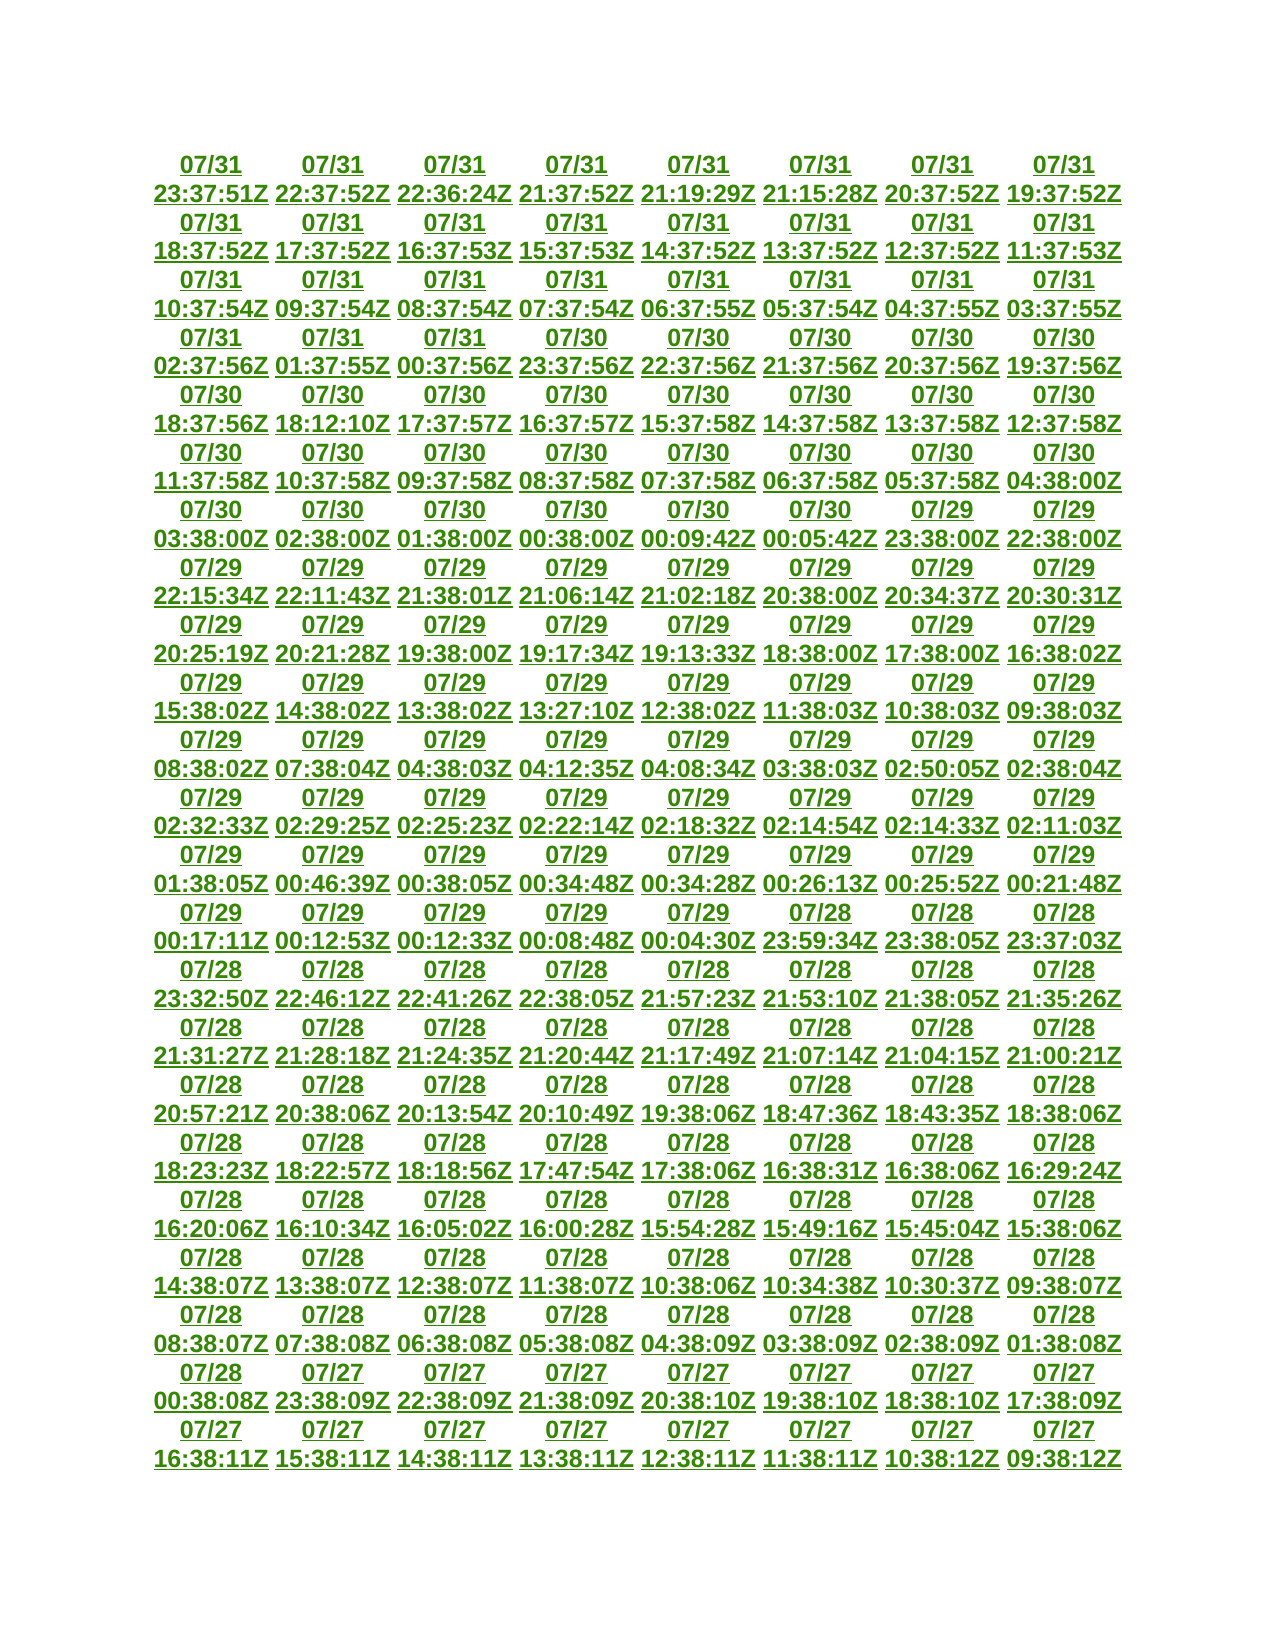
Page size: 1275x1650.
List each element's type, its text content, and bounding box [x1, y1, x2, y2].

table_cell 07/28 21:53:10Z [759, 955, 881, 1012]
table_cell 07/27 18:38:10Z [881, 1358, 1003, 1415]
table_cell 07/31 12:37:52Z [881, 208, 1003, 265]
table_header 07/31 23:37:51Z [150, 150, 272, 207]
table_cell 07/28 03:38:09Z [759, 1300, 881, 1357]
table_cell 07/30 12:37:58Z [1003, 380, 1125, 437]
table_cell 07/31 08:37:54Z [394, 265, 516, 322]
table_cell 07/29 20:30:31Z [1003, 553, 1125, 610]
table_cell 07/29 20:38:00Z [759, 553, 881, 610]
table_cell 07/28 18:18:56Z [394, 1128, 516, 1185]
table_cell 07/29 18:38:00Z [759, 610, 881, 667]
table_cell 07/27 12:38:11Z [638, 1415, 759, 1472]
table_cell 07/28 19:38:06Z [638, 1070, 759, 1127]
table_cell 07/31 14:37:52Z [638, 208, 759, 265]
table_cell 07/28 13:38:07Z [272, 1243, 394, 1300]
table_cell 07/29 00:12:33Z [394, 898, 516, 955]
table_cell 07/31 06:37:55Z [638, 265, 759, 322]
table_cell 07/29 03:38:03Z [759, 725, 881, 782]
table_cell 07/30 10:37:58Z [272, 438, 394, 495]
table_cell 07/28 10:30:37Z [881, 1243, 1003, 1300]
table_cell 07/31 18:37:52Z [150, 208, 272, 265]
table_cell 07/28 15:45:04Z [881, 1185, 1003, 1242]
table_cell 07/29 11:38:03Z [759, 668, 881, 725]
table_cell 07/29 00:38:05Z [394, 840, 516, 897]
table_cell 07/28 23:38:05Z [881, 898, 1003, 955]
table_cell 07/27 10:38:12Z [881, 1415, 1003, 1472]
table_cell 07/28 23:37:03Z [1003, 898, 1125, 955]
table_cell 07/28 16:00:28Z [516, 1185, 637, 1242]
table_cell 07/29 02:25:23Z [394, 783, 516, 840]
table_cell 07/29 16:38:02Z [1003, 610, 1125, 667]
table_cell 07/30 01:38:00Z [394, 495, 516, 552]
table_cell 07/29 19:38:00Z [394, 610, 516, 667]
table_header 07/31 22:37:52Z [272, 150, 394, 207]
table_header 07/31 21:15:28Z [759, 150, 881, 207]
table_cell 07/29 02:50:05Z [881, 725, 1003, 782]
table_cell 07/28 21:38:05Z [881, 955, 1003, 1012]
table_cell 07/31 01:37:55Z [272, 323, 394, 380]
table_cell 07/30 00:05:42Z [759, 495, 881, 552]
table_cell 07/30 00:38:00Z [516, 495, 637, 552]
table_cell 07/30 22:37:56Z [638, 323, 759, 380]
table_cell 07/29 20:34:37Z [881, 553, 1003, 610]
table_cell 07/29 02:29:25Z [272, 783, 394, 840]
table_cell 07/29 00:25:52Z [881, 840, 1003, 897]
table_cell 07/29 00:17:11Z [150, 898, 272, 955]
table_cell 07/29 09:38:03Z [1003, 668, 1125, 725]
table_cell 07/28 04:38:09Z [638, 1300, 759, 1357]
table_cell 07/28 02:38:09Z [881, 1300, 1003, 1357]
table_cell 07/29 14:38:02Z [272, 668, 394, 725]
table_cell 07/27 20:38:10Z [638, 1358, 759, 1415]
table_cell 07/27 14:38:11Z [394, 1415, 516, 1472]
table_cell 07/29 21:06:14Z [516, 553, 637, 610]
table_cell 07/28 16:20:06Z [150, 1185, 272, 1242]
table_cell 07/28 21:04:15Z [881, 1013, 1003, 1070]
table_cell 07/28 21:35:26Z [1003, 955, 1125, 1012]
table_cell 07/28 10:38:06Z [638, 1243, 759, 1300]
table_cell 07/29 00:26:13Z [759, 840, 881, 897]
table_cell 07/28 15:49:16Z [759, 1185, 881, 1242]
table_cell 07/30 05:37:58Z [881, 438, 1003, 495]
table_cell 07/28 15:38:06Z [1003, 1185, 1125, 1242]
table_cell 07/27 23:38:09Z [272, 1358, 394, 1415]
table_cell 07/31 07:37:54Z [516, 265, 637, 322]
table_cell 07/28 09:38:07Z [1003, 1243, 1125, 1300]
table_cell 07/29 00:21:48Z [1003, 840, 1125, 897]
table_cell 07/28 16:29:24Z [1003, 1128, 1125, 1185]
table_header 07/31 22:36:24Z [394, 150, 516, 207]
table_cell 07/28 18:38:06Z [1003, 1070, 1125, 1127]
table_cell 07/28 18:47:36Z [759, 1070, 881, 1127]
table_cell 07/28 20:57:21Z [150, 1070, 272, 1127]
table_cell 07/31 02:37:56Z [150, 323, 272, 380]
table_cell 07/28 21:17:49Z [638, 1013, 759, 1070]
table_cell 07/28 18:23:23Z [150, 1128, 272, 1185]
table_cell 07/28 16:38:31Z [759, 1128, 881, 1185]
table_cell 07/30 20:37:56Z [881, 323, 1003, 380]
table_cell 07/31 10:37:54Z [150, 265, 272, 322]
table_cell 07/29 13:27:10Z [516, 668, 637, 725]
table_cell 07/28 18:43:35Z [881, 1070, 1003, 1127]
table_cell 07/28 16:38:06Z [881, 1128, 1003, 1185]
table_cell 07/30 02:38:00Z [272, 495, 394, 552]
table_cell 07/31 09:37:54Z [272, 265, 394, 322]
table_cell 07/28 12:38:07Z [394, 1243, 516, 1300]
table_header 07/31 21:19:29Z [638, 150, 759, 207]
table_cell 07/28 22:41:26Z [394, 955, 516, 1012]
table_cell 07/28 11:38:07Z [516, 1243, 637, 1300]
table_cell 07/29 22:11:43Z [272, 553, 394, 610]
table_header 07/31 20:37:52Z [881, 150, 1003, 207]
table_cell 07/30 11:37:58Z [150, 438, 272, 495]
table_cell 07/28 14:38:07Z [150, 1243, 272, 1300]
table_cell 07/28 23:59:34Z [759, 898, 881, 955]
table_cell 07/28 21:07:14Z [759, 1013, 881, 1070]
table_cell 07/30 04:38:00Z [1003, 438, 1125, 495]
table_cell 07/31 17:37:52Z [272, 208, 394, 265]
table_cell 07/29 17:38:00Z [881, 610, 1003, 667]
table_cell 07/29 20:25:19Z [150, 610, 272, 667]
table_cell 07/29 04:12:35Z [516, 725, 637, 782]
table_cell 07/29 22:15:34Z [150, 553, 272, 610]
table_cell 07/30 07:37:58Z [638, 438, 759, 495]
table_cell 07/29 00:08:48Z [516, 898, 637, 955]
table_cell 07/28 05:38:08Z [516, 1300, 637, 1357]
table_cell 07/28 22:38:05Z [516, 955, 637, 1012]
table_cell 07/27 11:38:11Z [759, 1415, 881, 1472]
table_cell 07/29 19:17:34Z [516, 610, 637, 667]
table_cell 07/29 00:34:28Z [638, 840, 759, 897]
table_cell 07/28 16:05:02Z [394, 1185, 516, 1242]
table_cell 07/29 02:11:03Z [1003, 783, 1125, 840]
table_cell 07/27 16:38:11Z [150, 1415, 272, 1472]
table_cell 07/30 17:37:57Z [394, 380, 516, 437]
table_cell 07/27 21:38:09Z [516, 1358, 637, 1415]
table_cell 07/29 21:38:01Z [394, 553, 516, 610]
table_cell 07/29 04:08:34Z [638, 725, 759, 782]
table_cell 07/30 21:37:56Z [759, 323, 881, 380]
table_cell 07/28 20:10:49Z [516, 1070, 637, 1127]
table_cell 07/28 18:22:57Z [272, 1128, 394, 1185]
table_cell 07/30 06:37:58Z [759, 438, 881, 495]
table_cell 07/28 21:20:44Z [516, 1013, 637, 1070]
table_cell 07/30 18:12:10Z [272, 380, 394, 437]
table_cell 07/28 00:38:08Z [150, 1358, 272, 1415]
table_cell 07/29 00:04:30Z [638, 898, 759, 955]
table_cell 07/30 18:37:56Z [150, 380, 272, 437]
table_cell 07/27 09:38:12Z [1003, 1415, 1125, 1472]
table_cell 07/29 01:38:05Z [150, 840, 272, 897]
table_cell 07/29 21:02:18Z [638, 553, 759, 610]
table_cell 07/27 17:38:09Z [1003, 1358, 1125, 1415]
table_cell 07/29 20:21:28Z [272, 610, 394, 667]
table_cell 07/29 00:46:39Z [272, 840, 394, 897]
table_cell 07/28 23:32:50Z [150, 955, 272, 1012]
table_cell 07/29 23:38:00Z [881, 495, 1003, 552]
table_cell 07/30 16:37:57Z [516, 380, 637, 437]
table_cell 07/27 19:38:10Z [759, 1358, 881, 1415]
table_cell 07/31 00:37:56Z [394, 323, 516, 380]
table_cell 07/28 17:47:54Z [516, 1128, 637, 1185]
table_cell 07/30 08:37:58Z [516, 438, 637, 495]
table_cell 07/28 21:28:18Z [272, 1013, 394, 1070]
table_cell 07/29 02:38:04Z [1003, 725, 1125, 782]
table_cell 07/27 15:38:11Z [272, 1415, 394, 1472]
table_cell 07/29 12:38:02Z [638, 668, 759, 725]
table_cell 07/31 15:37:53Z [516, 208, 637, 265]
table_cell 07/29 02:22:14Z [516, 783, 637, 840]
table_cell 07/28 21:31:27Z [150, 1013, 272, 1070]
table_cell 07/29 08:38:02Z [150, 725, 272, 782]
table_cell 07/29 10:38:03Z [881, 668, 1003, 725]
table_cell 07/28 21:00:21Z [1003, 1013, 1125, 1070]
table_cell 07/28 22:46:12Z [272, 955, 394, 1012]
table_cell 07/30 15:37:58Z [638, 380, 759, 437]
table_cell 07/29 22:38:00Z [1003, 495, 1125, 552]
table_cell 07/29 00:34:48Z [516, 840, 637, 897]
table_cell 07/29 15:38:02Z [150, 668, 272, 725]
table_cell 07/28 07:38:08Z [272, 1300, 394, 1357]
table_cell 07/29 02:14:54Z [759, 783, 881, 840]
table_cell 07/30 23:37:56Z [516, 323, 637, 380]
table_cell 07/29 13:38:02Z [394, 668, 516, 725]
table_cell 07/28 15:54:28Z [638, 1185, 759, 1242]
table_header 07/31 19:37:52Z [1003, 150, 1125, 207]
table_cell 07/31 04:37:55Z [881, 265, 1003, 322]
table_cell 07/31 16:37:53Z [394, 208, 516, 265]
table_cell 07/29 07:38:04Z [272, 725, 394, 782]
table_cell 07/28 20:13:54Z [394, 1070, 516, 1127]
table_cell 07/28 21:24:35Z [394, 1013, 516, 1070]
table_cell 07/29 02:14:33Z [881, 783, 1003, 840]
table_cell 07/31 11:37:53Z [1003, 208, 1125, 265]
table_cell 07/28 16:10:34Z [272, 1185, 394, 1242]
table_cell 07/29 02:18:32Z [638, 783, 759, 840]
table_cell 07/31 13:37:52Z [759, 208, 881, 265]
table_cell 07/29 04:38:03Z [394, 725, 516, 782]
table_cell 07/30 09:37:58Z [394, 438, 516, 495]
table_cell 07/29 02:32:33Z [150, 783, 272, 840]
table_cell 07/30 00:09:42Z [638, 495, 759, 552]
table_cell 07/31 03:37:55Z [1003, 265, 1125, 322]
table_cell 07/29 19:13:33Z [638, 610, 759, 667]
table_cell 07/28 08:38:07Z [150, 1300, 272, 1357]
table_cell 07/28 06:38:08Z [394, 1300, 516, 1357]
table_cell 07/29 00:12:53Z [272, 898, 394, 955]
table_cell 07/30 14:37:58Z [759, 380, 881, 437]
table_cell 07/30 03:38:00Z [150, 495, 272, 552]
table_cell 07/30 13:37:58Z [881, 380, 1003, 437]
table_cell 07/28 17:38:06Z [638, 1128, 759, 1185]
table_cell 07/27 22:38:09Z [394, 1358, 516, 1415]
table_cell 07/31 05:37:54Z [759, 265, 881, 322]
table_cell 07/28 10:34:38Z [759, 1243, 881, 1300]
table_cell 07/28 21:57:23Z [638, 955, 759, 1012]
table_cell 07/27 13:38:11Z [516, 1415, 637, 1472]
table_header 07/31 21:37:52Z [516, 150, 637, 207]
table_cell 07/30 19:37:56Z [1003, 323, 1125, 380]
table_cell 07/28 20:38:06Z [272, 1070, 394, 1127]
table_cell 07/28 01:38:08Z [1003, 1300, 1125, 1357]
